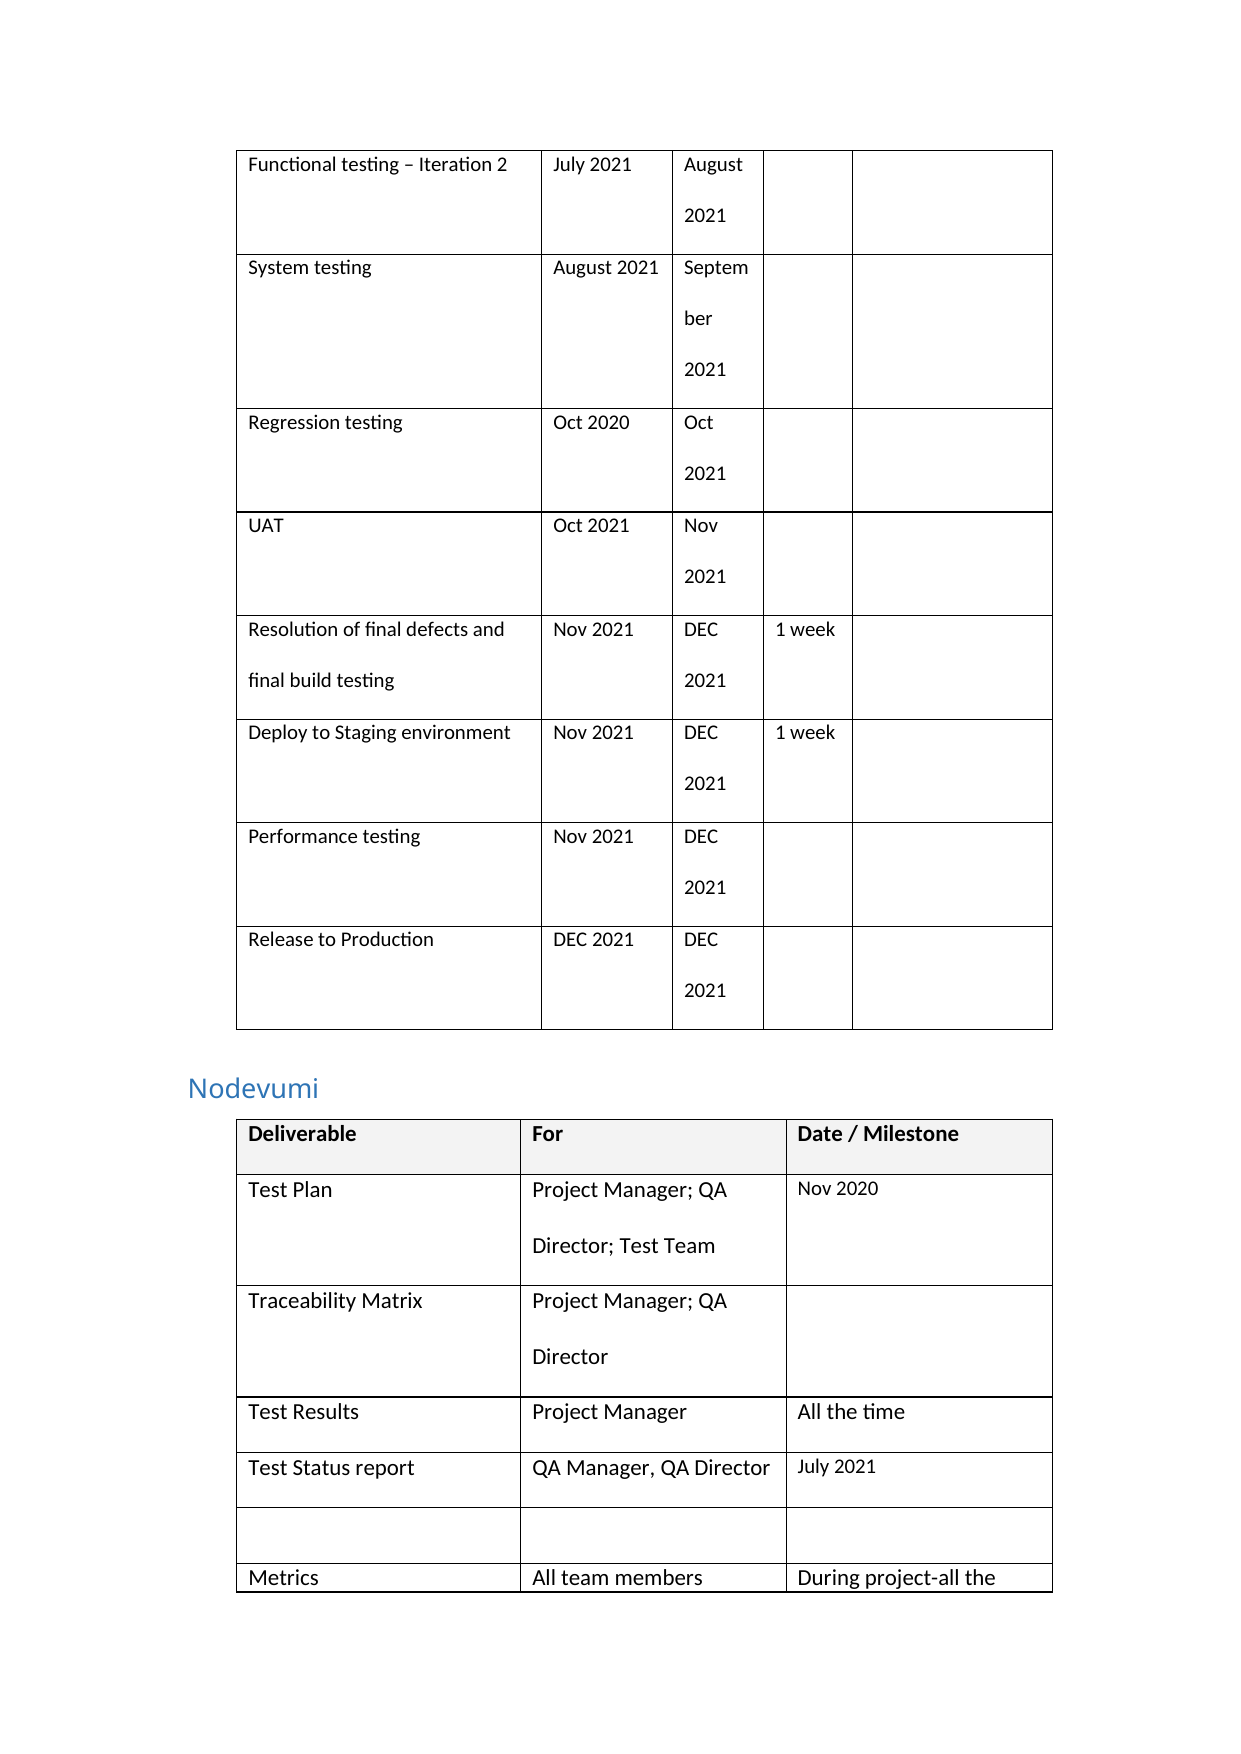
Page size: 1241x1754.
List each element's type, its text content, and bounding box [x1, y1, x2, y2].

table_cell Nov 2021 [542, 823, 672, 926]
table_cell Oct 2021 [673, 409, 763, 511]
table_cell Test Status report [237, 1453, 520, 1507]
table_header Date / Milestone [787, 1120, 1052, 1174]
table_cell Release to Production [237, 927, 541, 1029]
table_cell [853, 720, 1052, 822]
table_cell August 2021 [673, 151, 763, 253]
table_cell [787, 1564, 1052, 1591]
table_cell [764, 927, 852, 1029]
table_cell Nov 2021 [542, 616, 672, 718]
table_cell DEC 2021 [673, 927, 763, 1029]
table_cell Project Manager [521, 1398, 786, 1452]
table_cell Oct 2020 [542, 409, 672, 511]
table_cell DEC 2021 [542, 927, 672, 1029]
table_cell [521, 1508, 786, 1562]
table_cell Resolution of final defects and final build testing [237, 616, 541, 718]
table_cell [764, 151, 852, 253]
table_cell Traceability Matrix [237, 1286, 520, 1396]
table_cell 1 week [764, 720, 852, 822]
table_cell [853, 823, 1052, 926]
table_cell Oct 2021 [542, 513, 672, 615]
table_cell DEC 2021 [673, 616, 763, 718]
table_cell Nov 2021 [673, 513, 763, 615]
table_header Deliverable [237, 1120, 520, 1174]
table_cell [853, 927, 1052, 1029]
table_cell Test Results [237, 1398, 520, 1452]
table_cell 1 week [764, 616, 852, 718]
table_cell [853, 616, 1052, 718]
table_cell July 2021 [542, 151, 672, 253]
table_cell Nov 2021 [542, 720, 672, 822]
table_cell [787, 1286, 1052, 1396]
subtitle Nodevumi [187, 1069, 1053, 1106]
table_cell Metrics [237, 1564, 520, 1591]
table_cell [764, 823, 852, 926]
table_cell [853, 513, 1052, 615]
table_cell All team members [521, 1564, 786, 1591]
table_cell September 2021 [673, 255, 763, 408]
table_cell [237, 1508, 520, 1562]
table_cell [764, 409, 852, 511]
table_cell DEC 2021 [673, 823, 763, 926]
table_cell July 2021 [787, 1453, 1052, 1507]
table_cell Project Manager; QA Director; Test Team [521, 1175, 786, 1285]
table_cell [853, 151, 1052, 253]
table_cell QA Manager, QA Director [521, 1453, 786, 1507]
table_cell DEC 2021 [673, 720, 763, 822]
table_cell All the time [787, 1398, 1052, 1452]
table_cell [853, 255, 1052, 408]
table_cell Test Plan [237, 1175, 520, 1285]
table_cell Deploy to Staging environment [237, 720, 541, 822]
table_cell Regression testing [237, 409, 541, 511]
table_cell August 2021 [542, 255, 672, 408]
table_cell UAT [237, 513, 541, 615]
table_cell Project Manager; QA Director [521, 1286, 786, 1396]
table_header For [521, 1120, 786, 1174]
table_cell Functional testing – Iteration 2 [237, 151, 541, 253]
table_cell [853, 409, 1052, 511]
table_cell [764, 513, 852, 615]
table_cell Nov 2020 [787, 1175, 1052, 1285]
table_cell [787, 1508, 1052, 1562]
table_cell [764, 255, 852, 408]
table_cell System testing [237, 255, 541, 408]
table_cell Performance testing [237, 823, 541, 926]
